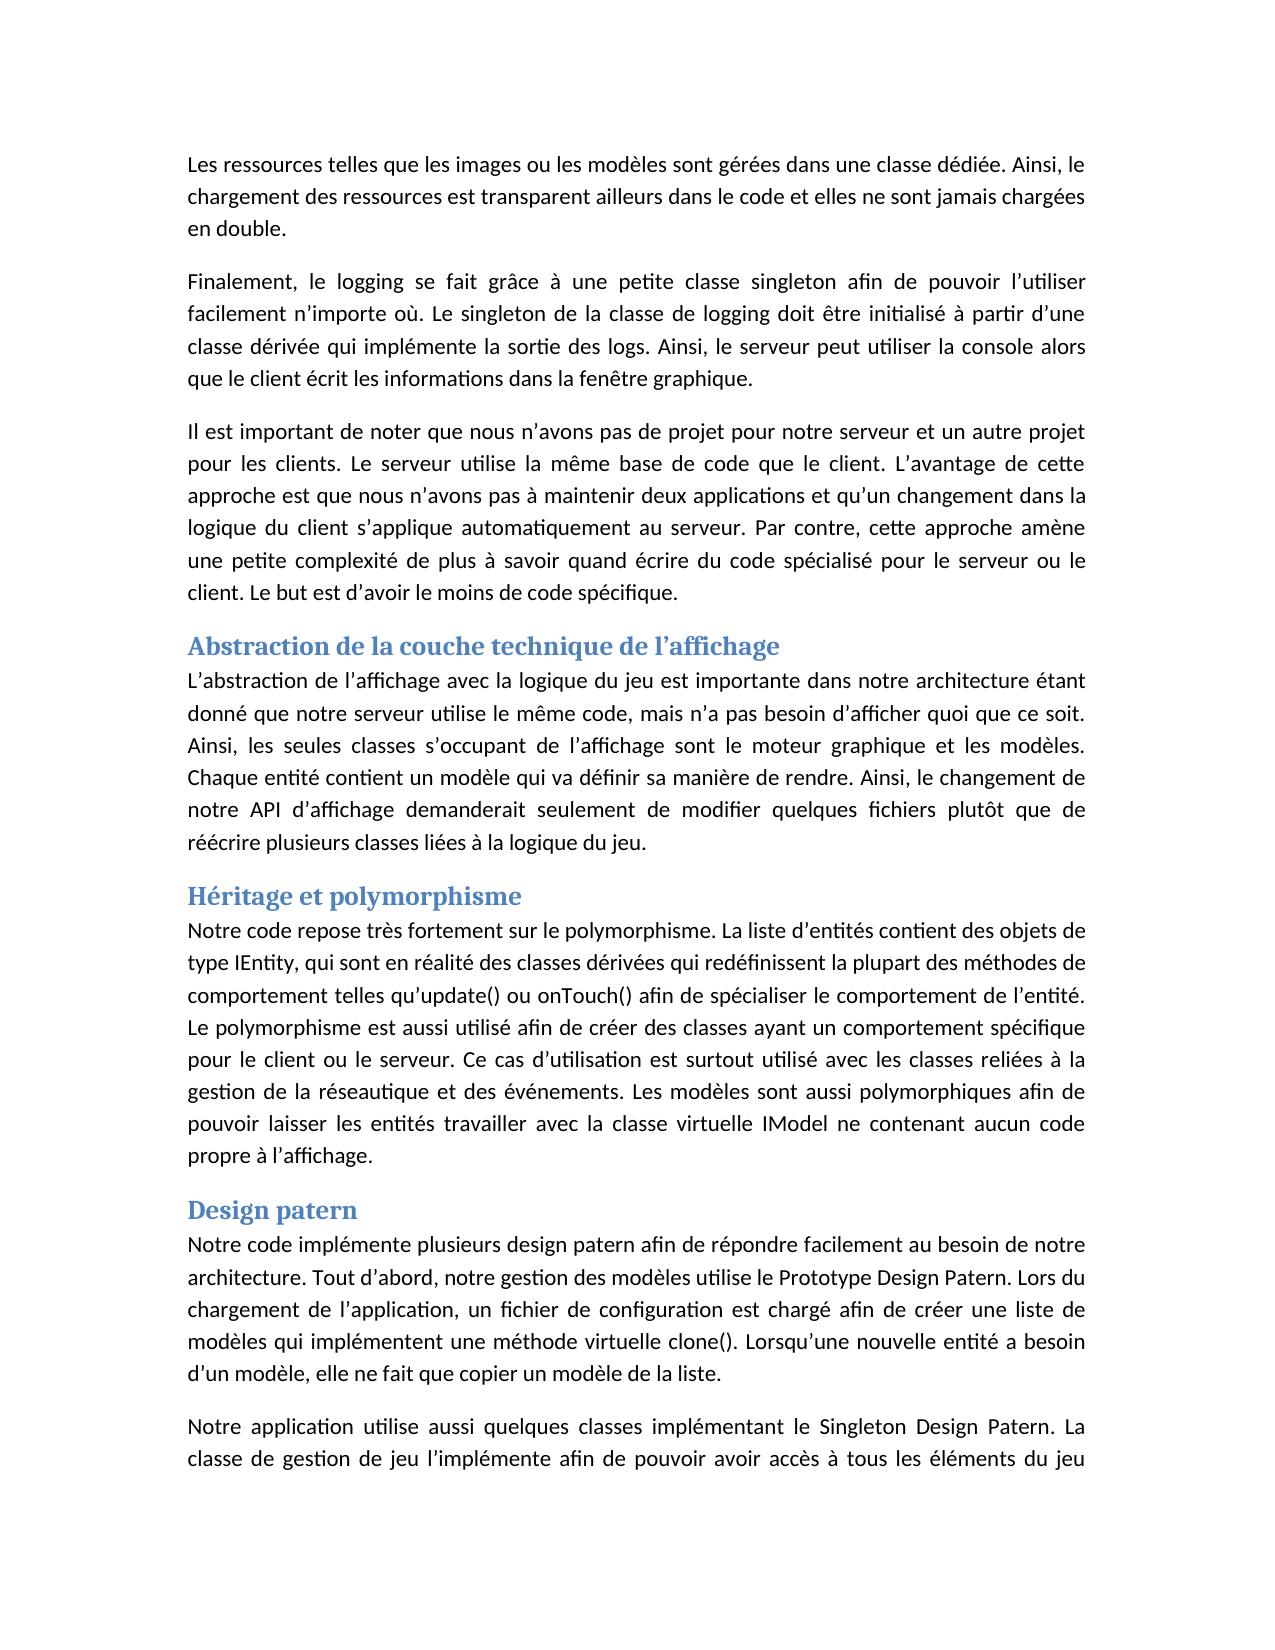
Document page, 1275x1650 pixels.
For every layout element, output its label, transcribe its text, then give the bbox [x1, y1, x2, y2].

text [187, 1412, 1087, 1472]
text Notre code implémente plusieurs design patern afin de répondre facilement au besoin de notre architecture. Tout d’abord, notre gestion des modèles utilise le Prototype Design Patern. Lors du chargement de l’application, un fichier de configuration est chargé afin de créer une liste de modèles qui implémentent une méthode virtuelle clone(). Lorsqu’une nouvelle entité a besoin d’un modèle, elle ne fait que copier un modèle de la liste. [187, 1230, 1087, 1387]
subtitle Abstraction de la couche technique de l’affichage [187, 631, 1087, 662]
text Finalement, le logging se fait grâce à une petite classe singleton afin de pouvoir l’utiliser facilement n’importe où. Le singleton de la classe de logging doit être initialisé à partir d’une classe dérivée qui implémente la sortie des logs. Ainsi, le serveur peut utiliser la console alors que le client écrit les informations dans la fenêtre graphique. [187, 267, 1087, 392]
text Il est important de noter que nous n’avons pas de projet pour notre serveur et un autre projet pour les clients. Le serveur utilise la même base de code que le client. L’avantage de cette approche est que nous n’avons pas à maintenir deux applications et qu’un changement dans la logique du client s’applique automatiquement au serveur. Par contre, cette approche amène une petite complexité de plus à savoir quand écrire du code spécialisé pour le serveur ou le client. Le but est d’avoir le moins de code spécifique. [187, 417, 1087, 606]
text L’abstraction de l’affichage avec la logique du jeu est importante dans notre architecture étant donné que notre serveur utilise le même code, mais n’a pas besoin d’afficher quoi que ce soit. Ainsi, les seules classes s’occupant de l’affichage sont le moteur graphique et les modèles. Chaque entité contient un modèle qui va définir sa manière de rendre. Ainsi, le changement de notre API d’affichage demanderait seulement de modifier quelques fichiers plutôt que de réécrire plusieurs classes liées à la logique du jeu. [187, 667, 1087, 856]
text Les ressources telles que les images ou les modèles sont gérées dans une classe dédiée. Ainsi, le chargement des ressources est transparent ailleurs dans le code et elles ne sont jamais chargées en double. [187, 150, 1087, 242]
subtitle Héritage et polymorphisme [187, 881, 1087, 912]
text Notre code repose très fortement sur le polymorphisme. La liste d’entités contient des objets de type IEntity, qui sont en réalité des classes dérivées qui redéfinissent la plupart des méthodes de comportement telles qu’update() ou onTouch() afin de spécialiser le comportement de l’entité. Le polymorphisme est aussi utilisé afin de créer des classes ayant un comportement spécifique pour le client ou le serveur. Ce cas d’utilisation est surtout utilisé avec les classes reliées à la gestion de la réseautique et des événements. Les modèles sont aussi polymorphiques afin de pouvoir laisser les entités travailler avec la classe virtuelle IModel ne contenant aucun code propre à l’affichage. [187, 916, 1087, 1170]
subtitle Design patern [187, 1195, 1087, 1226]
